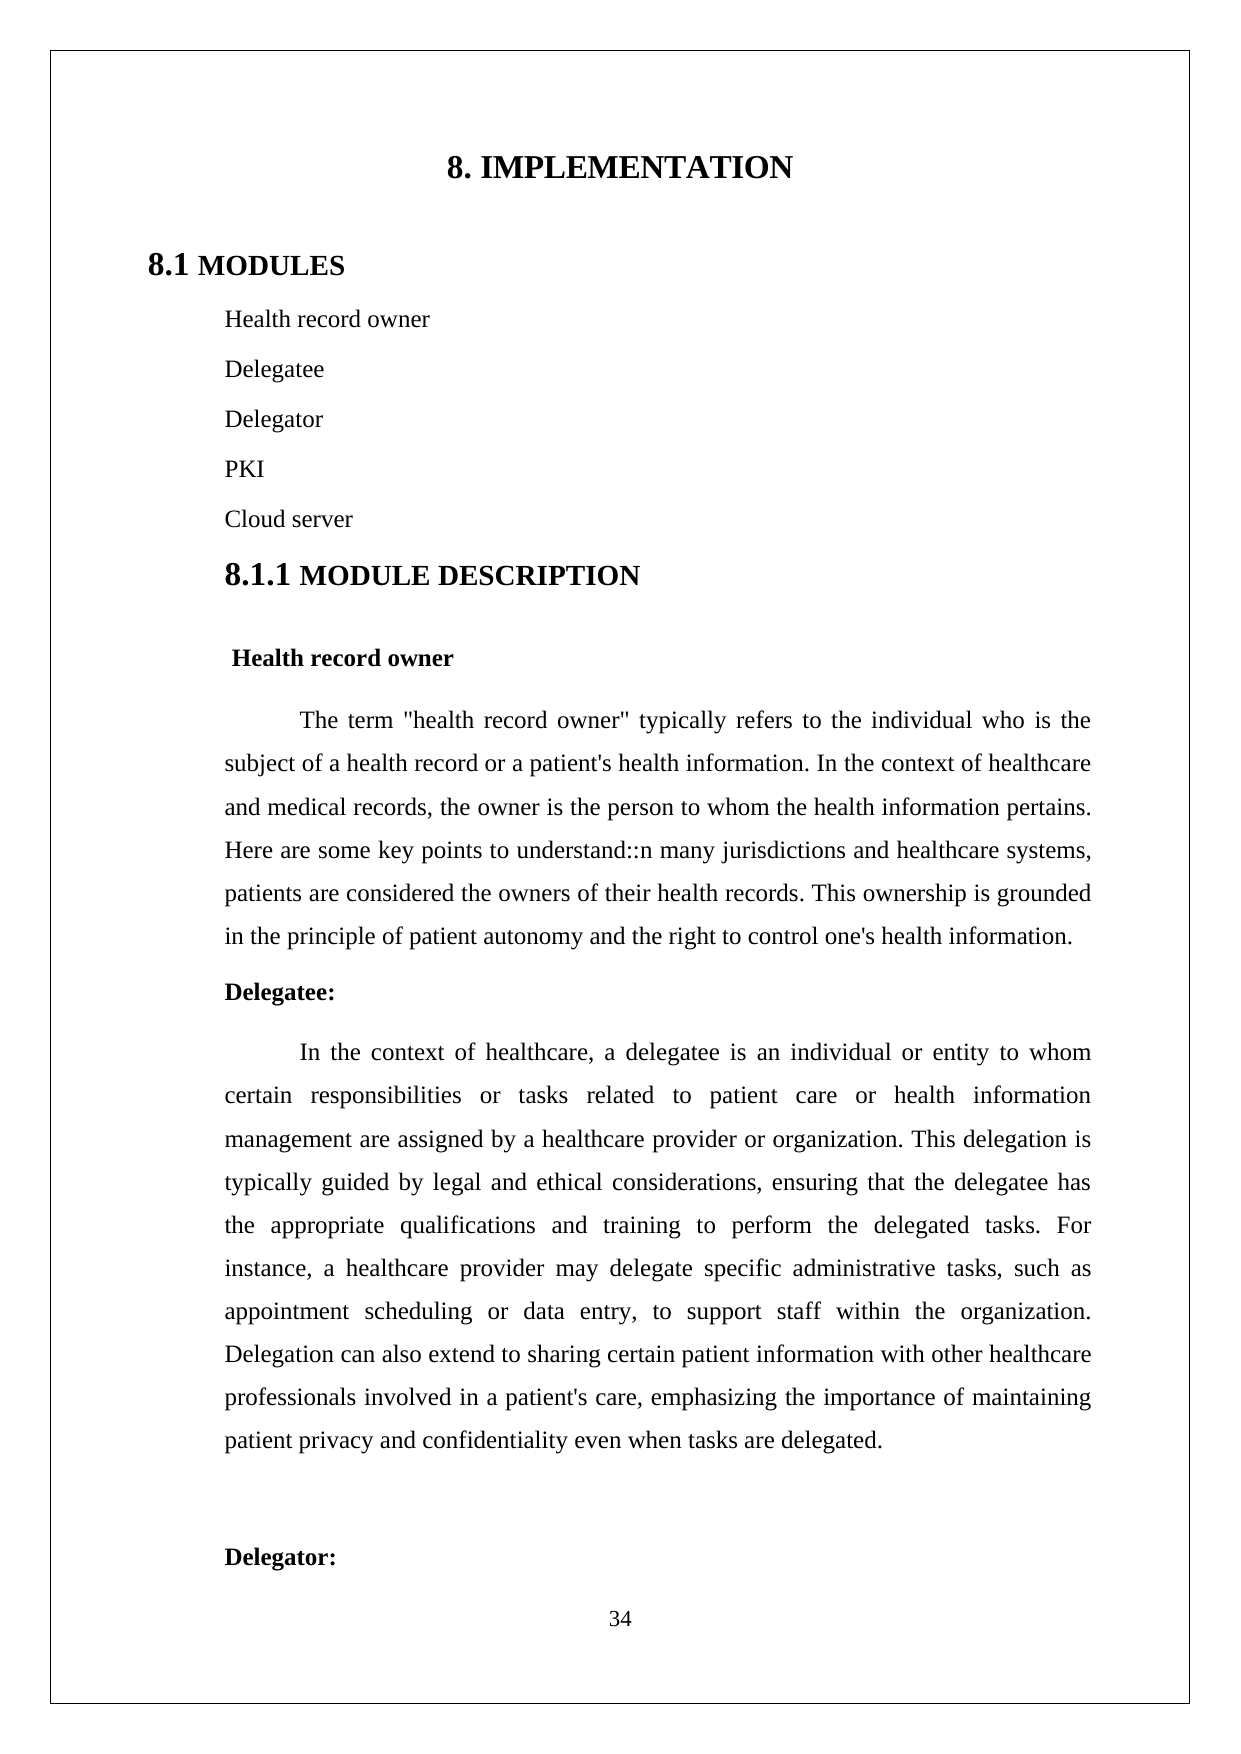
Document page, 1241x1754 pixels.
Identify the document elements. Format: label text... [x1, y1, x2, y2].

text In the context of healthcare, a delegatee is an individual or entity to whom certain responsibilities or tasks related to patient care or health information management are assigned by a healthcare provider or organization. This delegation is typically guided by legal and ethical considerations, ensuring that the delegatee has the appropriate qualifications and training to perform the delegated tasks. For instance, a healthcare provider may delegate specific administrative tasks, such as appointment scheduling or data entry, to support staff within the organization. Delegation can also extend to sharing certain patient information with other healthcare professionals involved in a patient's care, emphasizing the importance of maintaining patient privacy and confidentiality even when tasks are delegated. [224, 1037, 1093, 1454]
text The term "health record owner" typically refers to the individual who is the subject of a health record or a patient's health information. In the context of healthcare and medical records, the owner is the person to whom the health information pertains. Here are some key points to understand::n many jurisdictions and healthcare systems, patients are considered the owners of their health records. This ownership is grounded in the principle of patient autonomy and the right to control one's health information. [224, 705, 1093, 950]
subtitle Delegator [224, 404, 1093, 433]
subtitle PKI [224, 454, 1093, 483]
subtitle 8.1.1 MODULE DESCRIPTION [224, 554, 1093, 593]
subtitle Cloud server [224, 504, 1093, 533]
subtitle 8. IMPLEMENTATION [148, 148, 1093, 186]
subtitle Delegatee [224, 354, 1093, 383]
subtitle Health record owner [224, 643, 1093, 672]
subtitle MODULES [148, 245, 1093, 283]
subtitle Delegatee: [224, 977, 1093, 1006]
subtitle Health record owner [224, 304, 1093, 333]
subtitle Delegator: [224, 1542, 1093, 1571]
